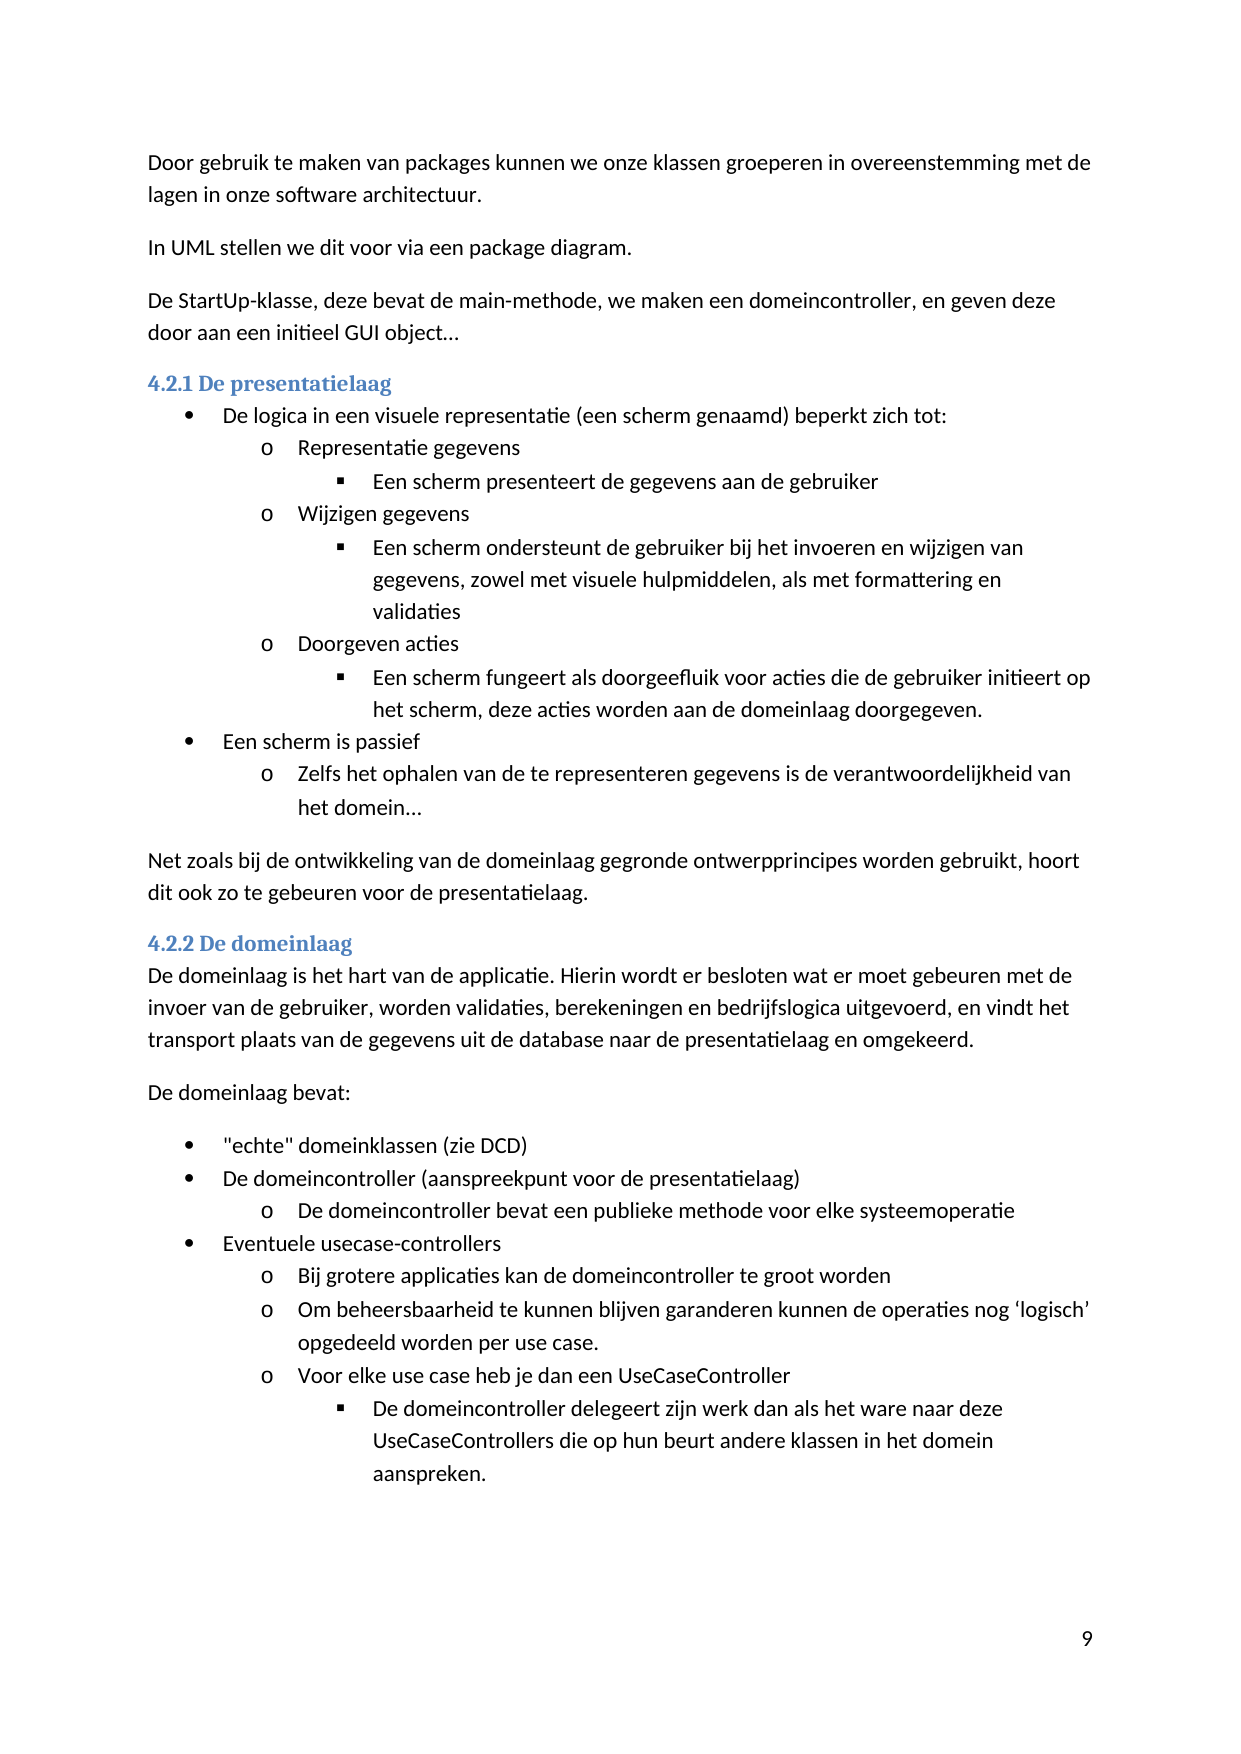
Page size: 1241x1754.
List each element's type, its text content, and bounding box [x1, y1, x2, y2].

list Bij grotere applicaties kan de domeincontroller te groot worden [260, 1262, 1093, 1291]
text Net zoals bij de ontwikkeling van de domeinlaag gegronde ontwerpprincipes worden gebruikt, hoort dit ook zo te gebeuren voor de presentatielaag. [148, 846, 1093, 906]
list Een scherm ondersteunt de gebruiker bij het invoeren en wijzigen van gegevens, zowel met visuele hulpmiddelen, als met formattering en validaties [335, 533, 1093, 625]
list Een scherm is passief [185, 727, 1093, 755]
list De domeincontroller delegeert zijn werk dan als het ware naar deze UseCaseControllers die op hun beurt andere klassen in het domein aanspreken. [335, 1394, 1093, 1487]
list Een scherm fungeert als doorgeefluik voor acties die de gebruiker initieert op het scherm, deze acties worden aan de domeinlaag doorgegeven. [335, 663, 1093, 723]
subtitle 4.2.2 De domeinlaag [148, 931, 1093, 957]
list De domeincontroller bevat een publieke methode voor elke systeemoperatie [260, 1196, 1093, 1225]
list "echte" domeinklassen (zie DCD) [185, 1132, 1093, 1159]
list Zelfs het ophalen van de te representeren gegevens is de verantwoordelijkheid van het domein... [260, 759, 1093, 821]
text De StartUp-klasse, deze bevat de main-methode, we maken een domeincontroller, en geven deze door aan een initieel GUI object… [148, 286, 1093, 346]
text De domeinlaag is het hart van de applicatie. Hierin wordt er besloten wat er moet gebeuren met de invoer van de gebruiker, worden validaties, berekeningen en bedrijfslogica uitgevoerd, en vindt het transport plaats van de gegevens uit de database naar de presentatielaag en omgekeerd. [148, 961, 1093, 1053]
text Door gebruik te maken van packages kunnen we onze klassen groeperen in overeenstemming met de lagen in onze software architectuur. [148, 148, 1093, 208]
list De domeincontroller (aanspreekpunt voor de presentatielaag) [185, 1164, 1093, 1192]
list Wijzigen gegevens [260, 499, 1093, 528]
text De domeinlaag bevat: [148, 1078, 1093, 1107]
list Voor elke use case heb je dan een UseCaseController [260, 1361, 1093, 1390]
list Een scherm presenteert de gegevens aan de gebruiker [335, 467, 1093, 495]
text In UML stellen we dit voor via een package diagram. [148, 233, 1093, 261]
list Doorgeven acties [260, 629, 1093, 658]
list De logica in een visuele representatie (een scherm genaamd) beperkt zich tot: [185, 401, 1093, 429]
list Eventuele usecase-controllers [185, 1229, 1093, 1257]
list Representatie gegevens [260, 433, 1093, 463]
list Om beheersbaarheid te kunnen blijven garanderen kunnen de operaties nog ‘logisch’ opgedeeld worden per use case. [260, 1295, 1093, 1357]
subtitle 4.2.1 De presentatielaag [148, 371, 1093, 397]
